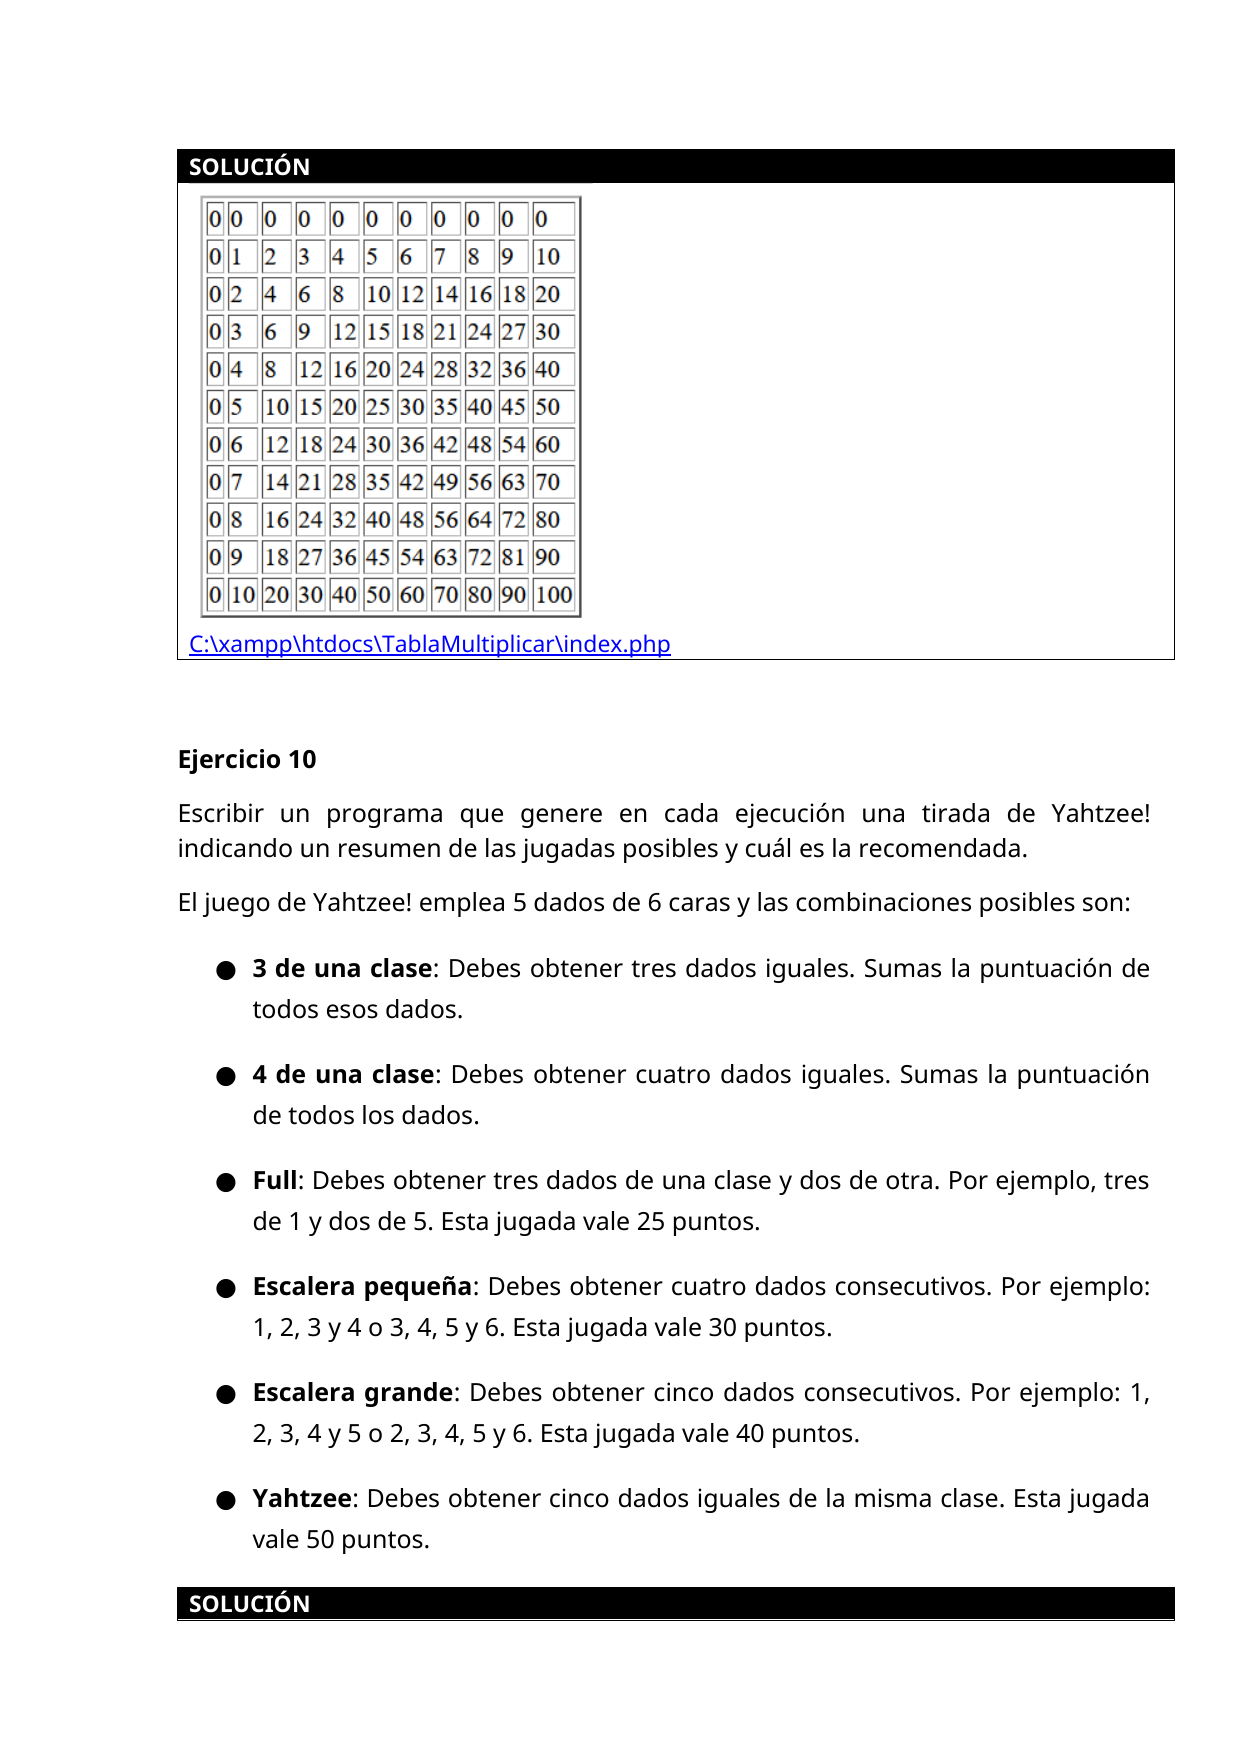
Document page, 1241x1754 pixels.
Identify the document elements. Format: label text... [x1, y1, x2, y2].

subtitle Escalera pequeña: Debes obtener cuatro dados consecutivos. Por ejemplo: 1, 2, 3 y 4 o 3, 4, 5 y 6. Esta jugada vale 30 puntos. [215, 1258, 1152, 1344]
subtitle El juego de Yahtzee! emplea 5 dados de 6 caras y las combinaciones posibles son: [177, 885, 1152, 919]
subtitle Escribir un programa que genere en cada ejecución una tirada de Yahtzee! indicando un resumen de las jugadas posibles y cuál es la recomendada. [177, 796, 1152, 864]
table_header SOLUCIÓN [178, 1588, 1174, 1619]
table_cell C:\xampp\htdocs\TablaMultiplicar\index.php [178, 183, 1174, 659]
subtitle 3 de una clase: Debes obtener tres dados iguales. Sumas la puntuación de todos esos dados. [215, 940, 1152, 1025]
picture [188, 182, 593, 628]
subtitle Ejercicio 10 [177, 741, 1152, 775]
subtitle Full: Debes obtener tres dados de una clase y dos de otra. Por ejemplo, tres de 1 y dos de 5. Esta jugada vale 25 puntos. [215, 1152, 1152, 1238]
subtitle Yahtzee: Debes obtener cinco dados iguales de la misma clase. Esta jugada vale 50 puntos. [215, 1471, 1152, 1556]
subtitle 4 de una clase: Debes obtener cuatro dados iguales. Sumas la puntuación de todos los dados. [215, 1046, 1152, 1131]
subtitle Escalera grande: Debes obtener cinco dados consecutivos. Por ejemplo: 1, 2, 3, 4 y 5 o 2, 3, 4, 5 y 6. Esta jugada vale 40 puntos. [215, 1364, 1152, 1450]
table_header SOLUCIÓN [178, 150, 1174, 182]
